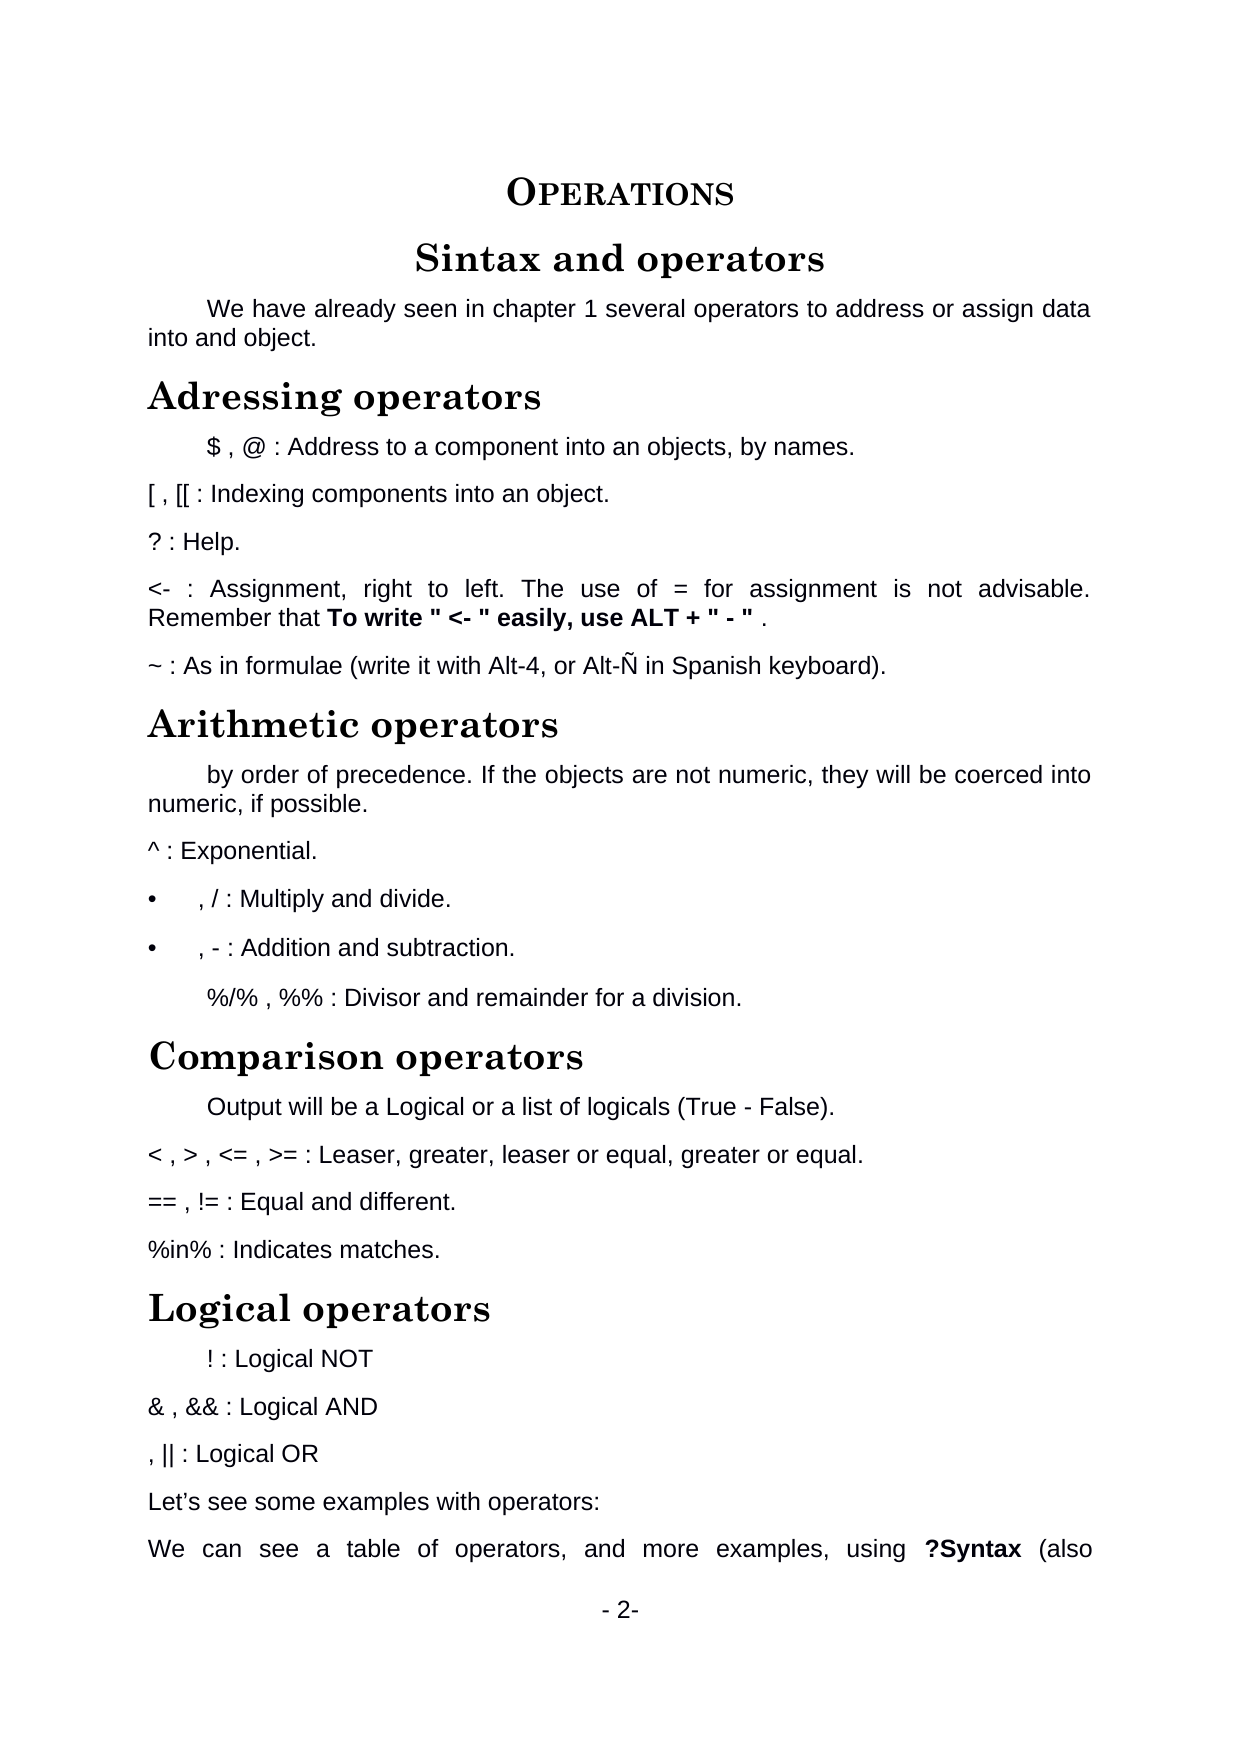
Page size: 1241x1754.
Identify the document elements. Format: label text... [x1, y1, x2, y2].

text %in% : Indicates matches. [148, 1235, 1093, 1263]
text ? : Help. [148, 527, 1093, 556]
list , / : Multiply and divide. [148, 884, 1093, 912]
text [148, 1534, 1093, 1563]
text ^ : Exponential. [148, 836, 1093, 865]
subtitle Operations [148, 168, 1093, 213]
list , - : Addition and subtraction. [148, 933, 1093, 962]
subtitle Logical operators [148, 1284, 1093, 1329]
text ! : Logical NOT [148, 1344, 1093, 1373]
text $ , @ : Address to a component into an objects, by names. [148, 432, 1093, 461]
text == , != : Equal and different. [148, 1187, 1093, 1216]
text by order of precedence. If the objects are not numeric, they will be coerced into numeric, if possible. [148, 760, 1093, 817]
text Output will be a Logical or a list of logicals (True - False). [148, 1092, 1093, 1121]
subtitle Comparison operators [148, 1032, 1093, 1077]
text [ , [[ : Indexing components into an object. [148, 479, 1093, 508]
text <- : Assignment, right to left. The use of = for assignment is not advisable. Remember that To write " <- " easily, use ALT + " - " . [148, 574, 1093, 632]
subtitle Sintax and operators [148, 234, 1093, 279]
text Let’s see some examples with operators: [148, 1486, 1093, 1515]
text We have already seen in chapter 1 several operators to address or assign data into and object. [148, 294, 1093, 351]
text %/% , %% : Divisor and remainder for a division. [148, 983, 1093, 1012]
text & , && : Logical AND [148, 1391, 1093, 1420]
text < , > , <= , >= : Leaser, greater, leaser or equal, greater or equal. [148, 1140, 1093, 1168]
subtitle Arithmetic operators [148, 700, 1093, 745]
text , || : Logical OR [148, 1439, 1093, 1468]
text ~ : As in formulae (write it with Alt-4, or Alt-Ñ in Spanish keyboard). [148, 651, 1093, 679]
subtitle Adressing operators [148, 372, 1093, 417]
